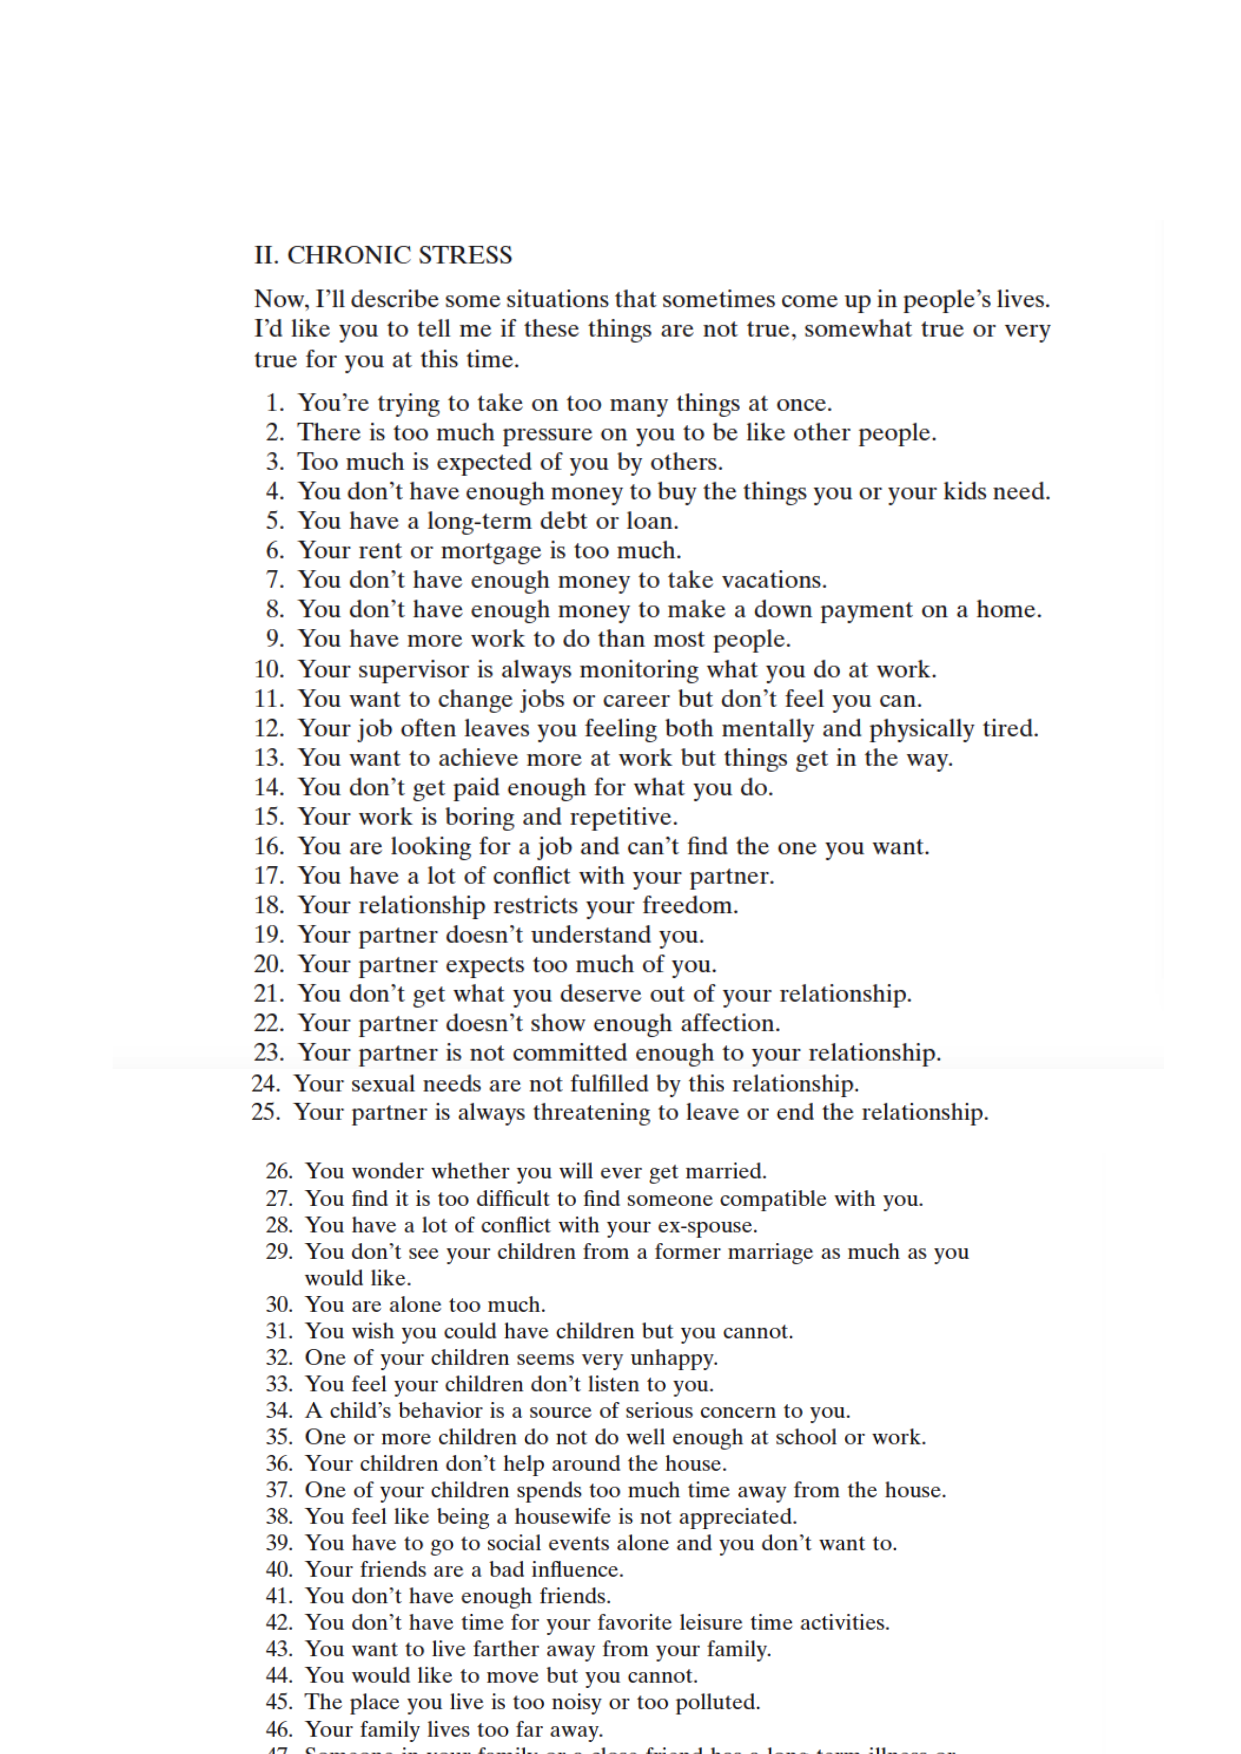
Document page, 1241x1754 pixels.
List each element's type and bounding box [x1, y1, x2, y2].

picture [112, 220, 1164, 1069]
picture [225, 1070, 1090, 1146]
picture [206, 1153, 1107, 1754]
